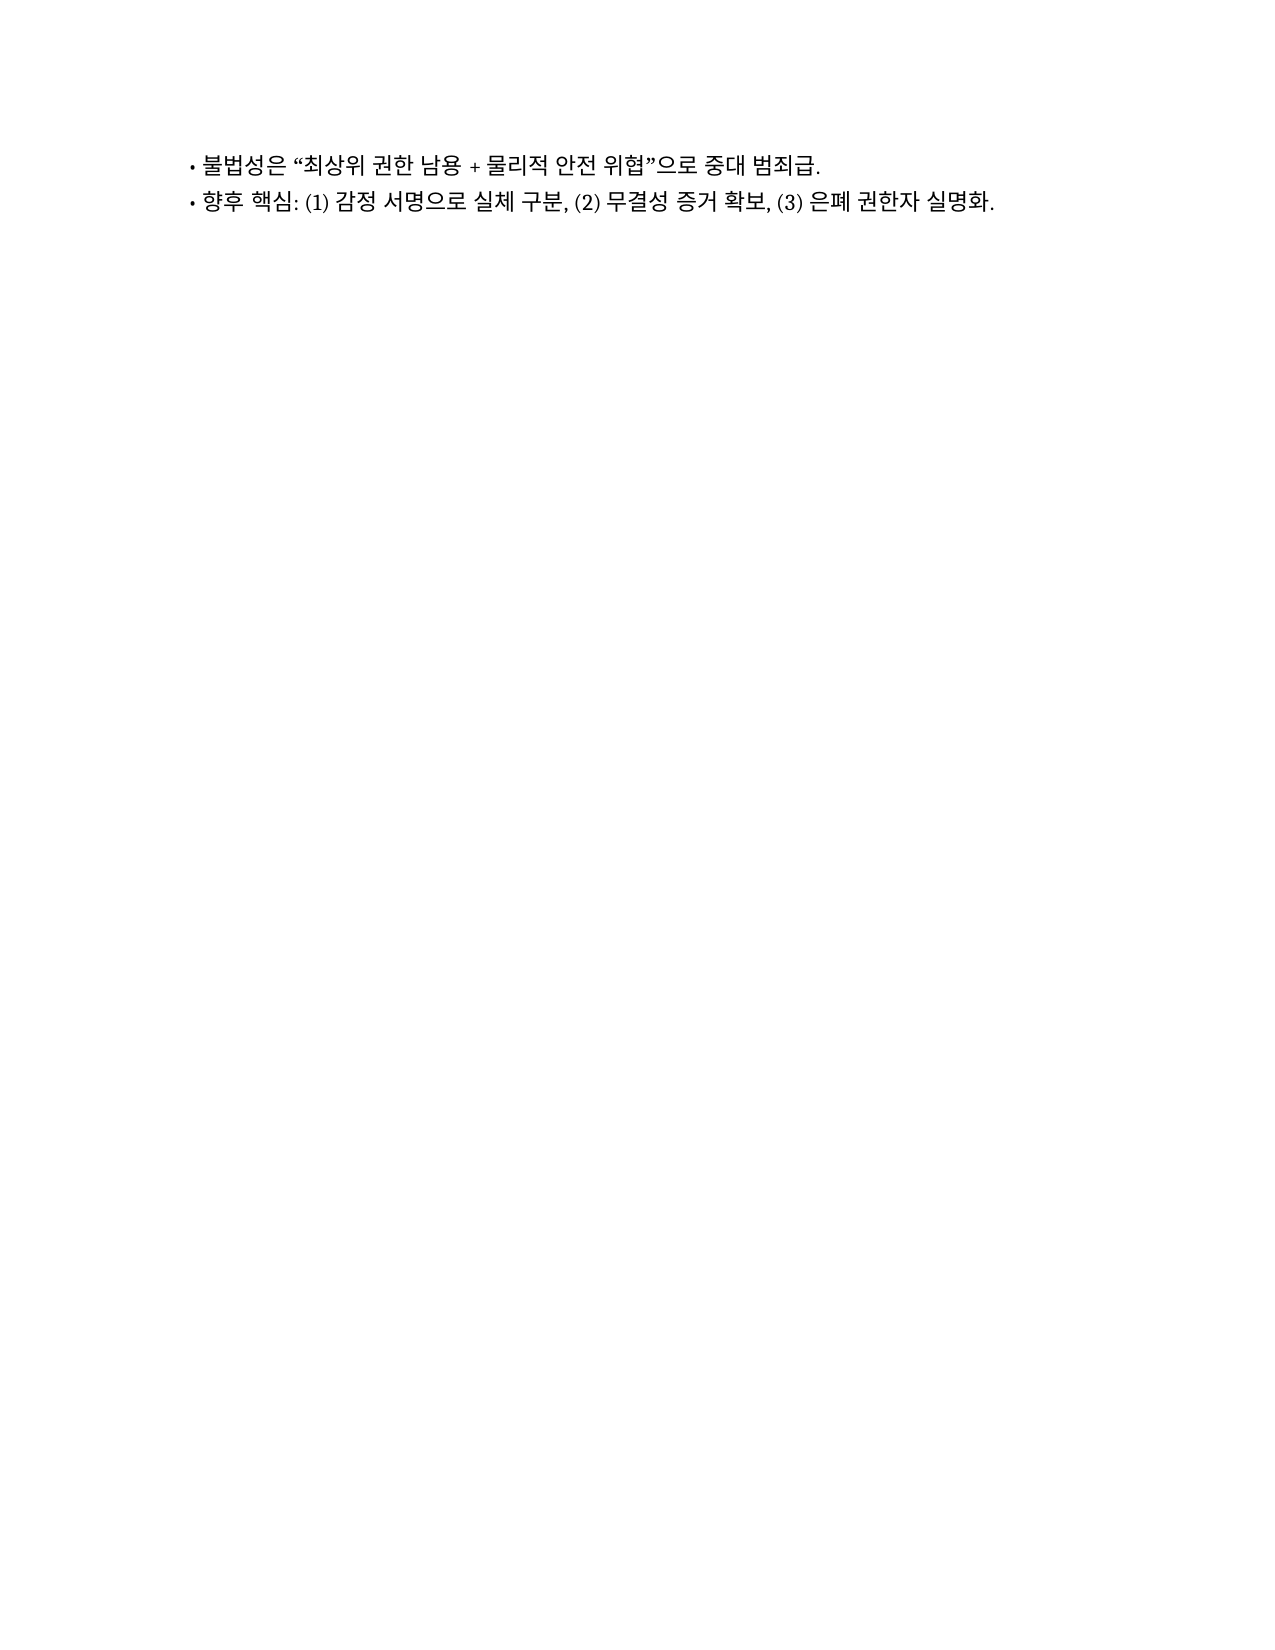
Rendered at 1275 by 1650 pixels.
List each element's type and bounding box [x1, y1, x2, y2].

text [187, 150, 1087, 247]
